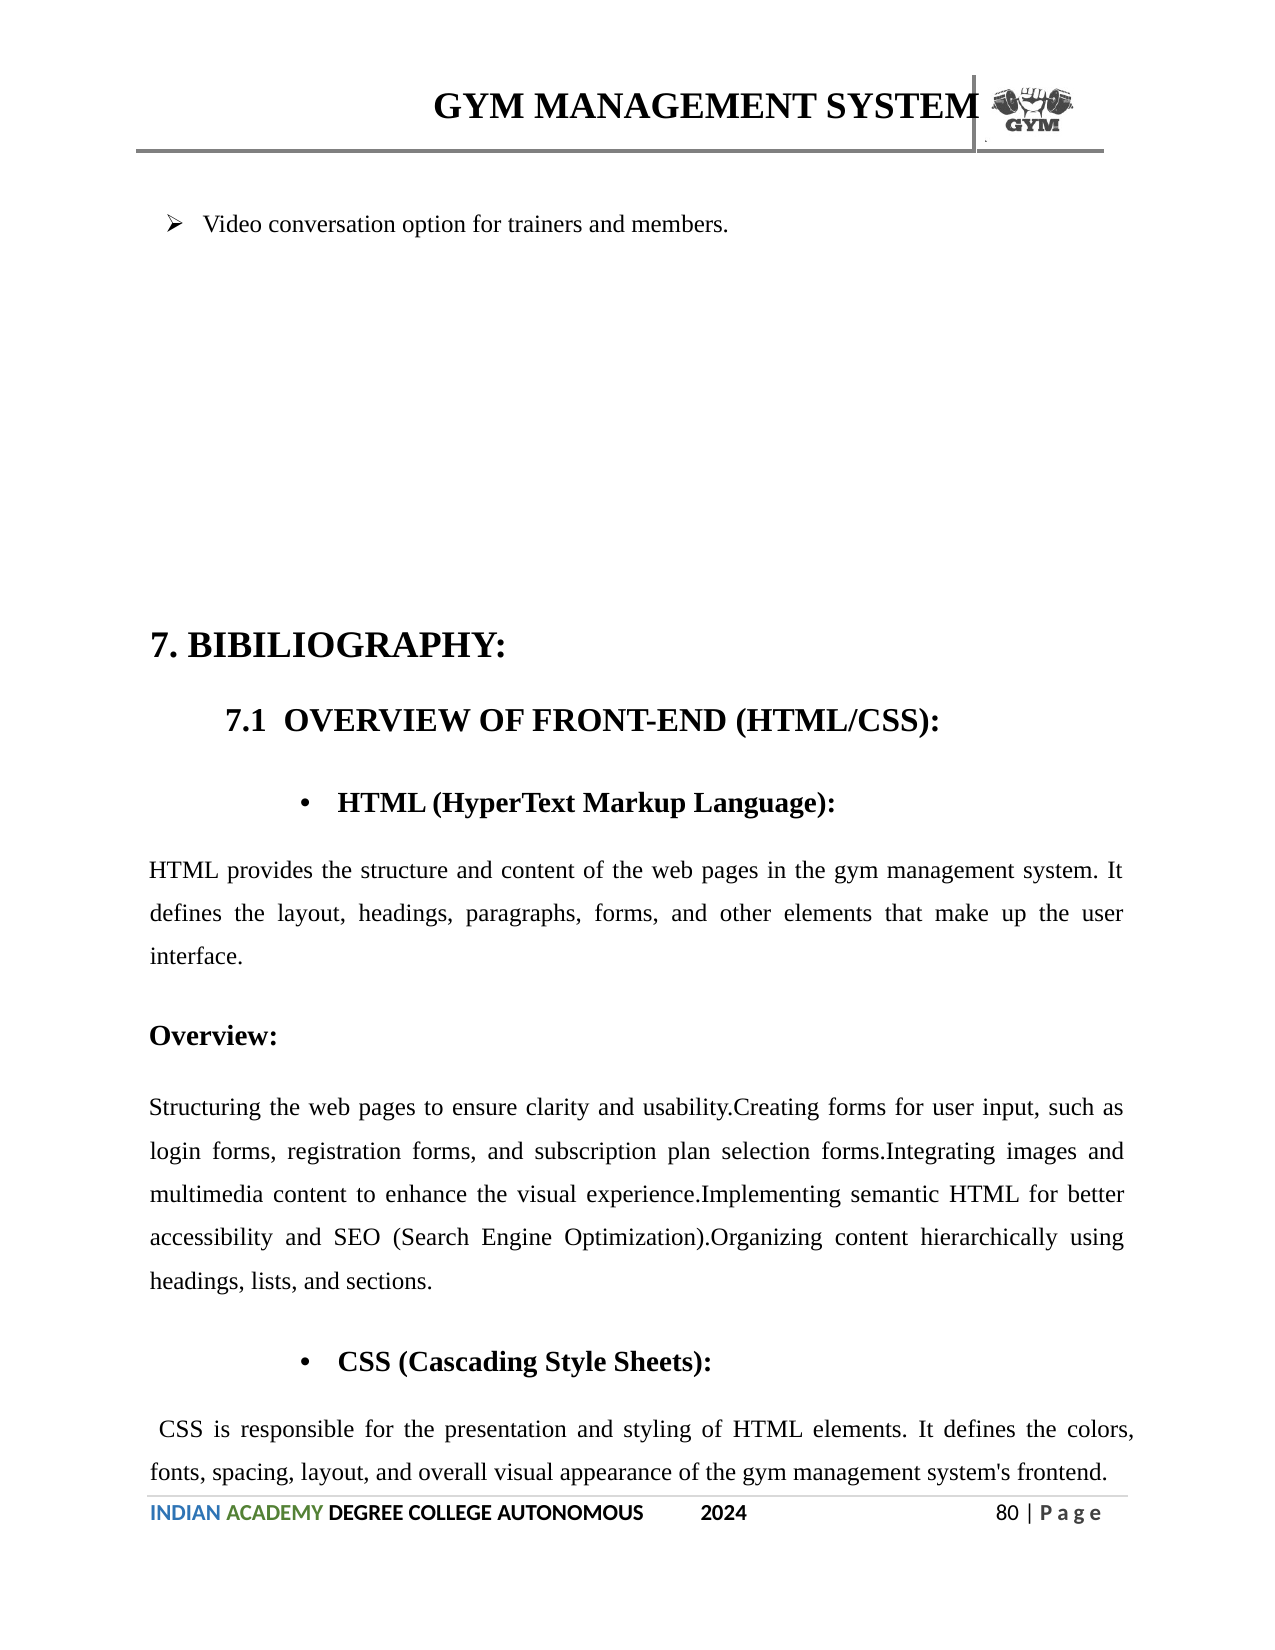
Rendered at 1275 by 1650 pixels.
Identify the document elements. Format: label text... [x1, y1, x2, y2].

text Structuring the web pages to ensure clarity and usability.Creating forms for user input, such as login forms, registration forms, and subscription plan selection forms.Integrating images and multimedia content to enhance the visual experience.Implementing semantic HTML for better accessibility and SEO (Search Engine Optimization).Organizing content hierarchically using headings, lists, and sections. [148, 1092, 1125, 1294]
list OVERVIEW OF FRONT-END (HTML/CSS): [225, 700, 1137, 738]
text Overview: [148, 1018, 1137, 1051]
text HTML provides the structure and content of the web pages in the gym management system. It defines the layout, headings, paragraphs, forms, and other elements that make up the user interface. [148, 855, 1124, 970]
list CSS (Cascading Style Sheets): [300, 1344, 1136, 1378]
list HTML (HyperText Markup Language): [300, 785, 1136, 819]
picture [985, 81, 1078, 142]
list Video conversation option for trainers and members. [165, 209, 1136, 238]
list BIBILIOGRAPHY: [150, 623, 1137, 666]
text CSS is responsible for the presentation and styling of HTML elements. It defines the colors, fonts, spacing, layout, and overall visual appearance of the gym management system's frontend. [148, 1414, 1136, 1486]
